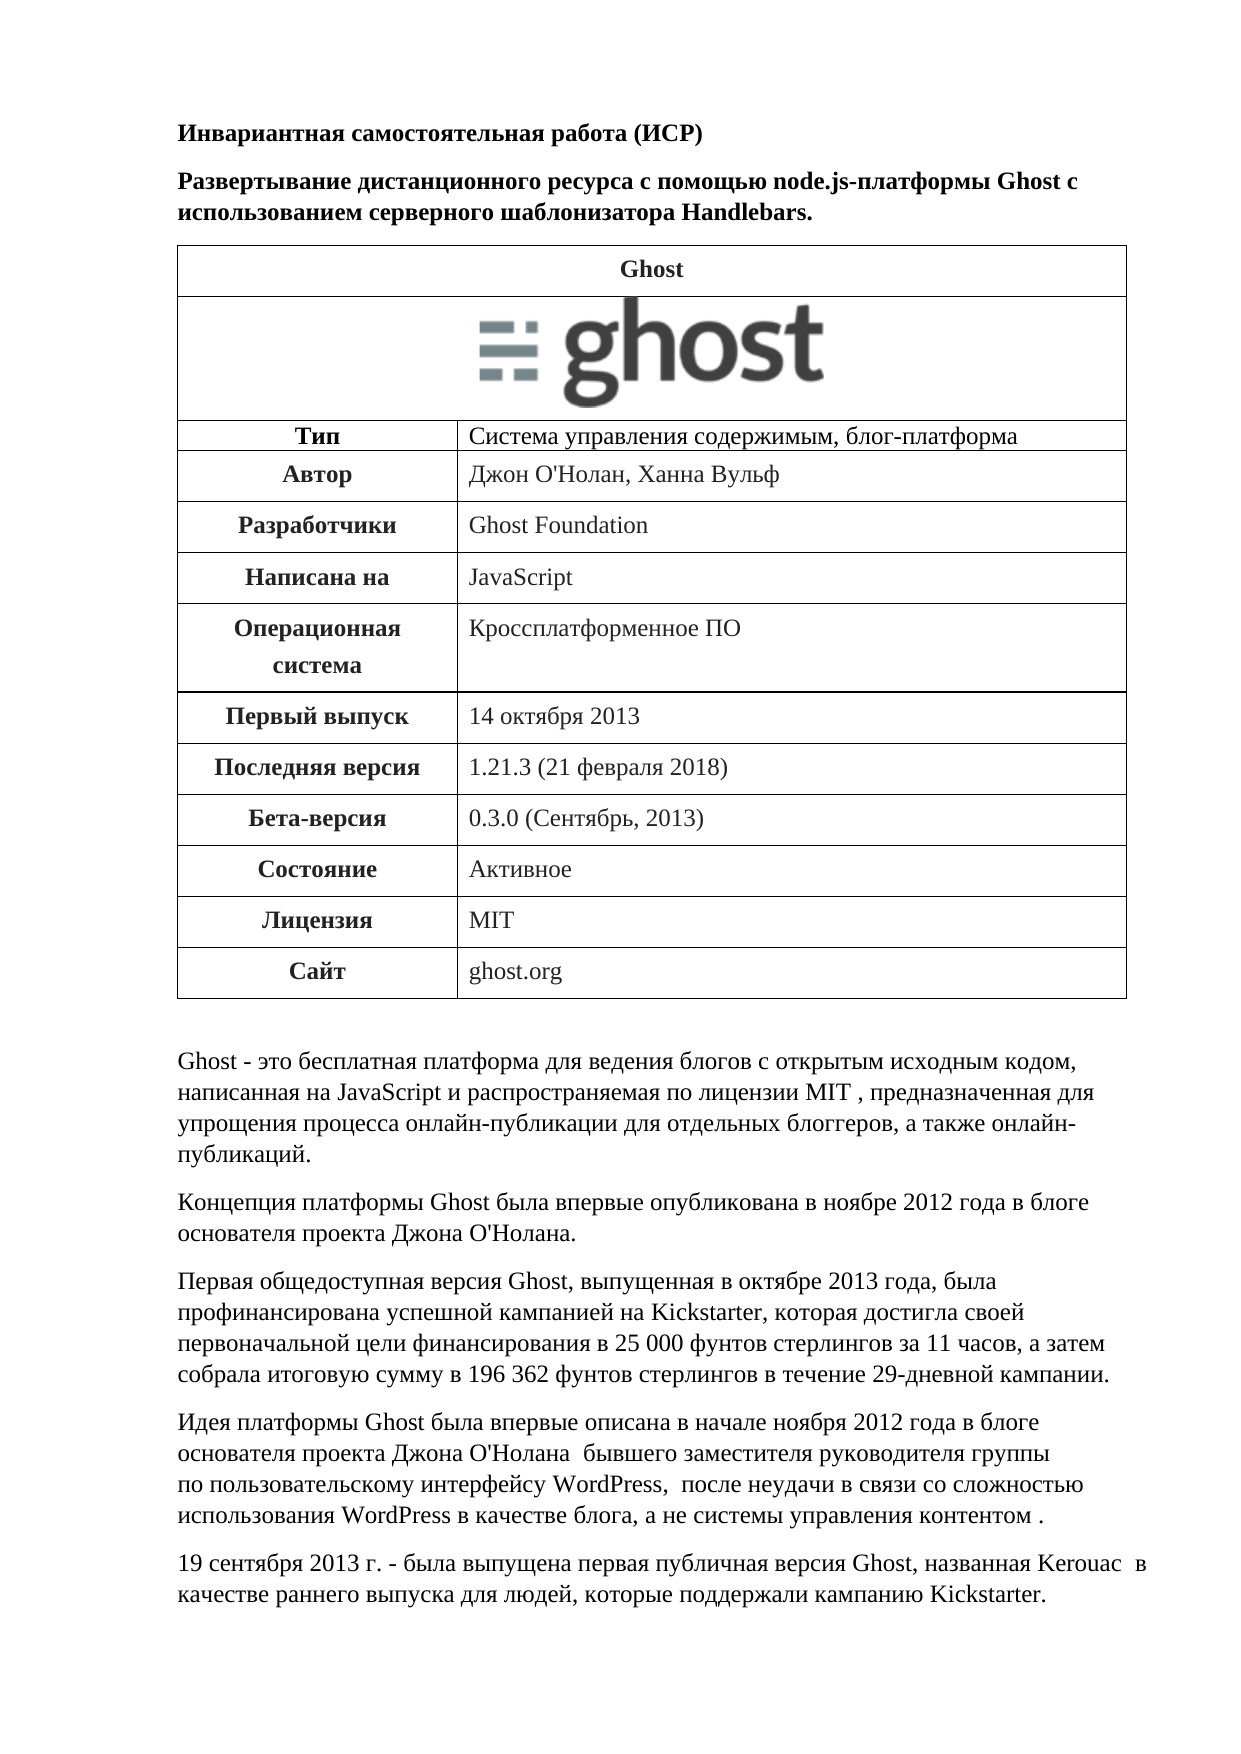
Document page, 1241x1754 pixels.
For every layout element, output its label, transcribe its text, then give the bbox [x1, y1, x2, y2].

text Развертывание дистанционного ресурса с помощью node.js-платформы Ghost с использованием серверного шаблонизатора Handlebars. [177, 166, 1152, 226]
table_cell Джон О'Нолан, Ханна Вульф [458, 451, 1126, 501]
table_cell Лицензия [178, 897, 457, 947]
table_cell Тип [178, 421, 457, 450]
table_cell Состояние [178, 846, 457, 896]
table_cell Сайт [178, 948, 457, 998]
table_cell Написана на [178, 553, 457, 603]
table_cell Последняя версия [178, 744, 457, 793]
table_cell MIT [458, 897, 1126, 947]
text Концепция платформы Ghost была впервые опубликована в ноябре 2012 года в блоге основателя проекта Джона О'Нолана. [177, 1187, 1152, 1247]
text Инвариантная самостоятельная работа (ИСР) [177, 118, 1152, 147]
table_cell JavaScript [458, 553, 1126, 603]
table_cell 1.21.3 (21 февраля 2018) [458, 744, 1126, 793]
table_cell Система управления содержимым, блог-платформа [458, 421, 1126, 450]
table_cell Операционная система [178, 604, 457, 691]
table_cell Разработчики [178, 502, 457, 552]
table_cell [178, 297, 1126, 420]
table_header Ghost [178, 246, 1126, 296]
table_cell Автор [178, 451, 457, 501]
text Ghost - это бесплатная платформа для ведения блогов с открытым исходным кодом, написанная на JavaScript и распространяемая по лицензии MIT , предназначенная для упрощения процесса онлайн-публикации для отдельных блоггеров, а также онлайн-публикаций. [177, 1046, 1152, 1168]
table_cell Первый выпуск [178, 693, 457, 742]
table_cell 14 октября 2013 [458, 693, 1126, 742]
text Идея платформы Ghost была впервые описана в начале ноября 2012 года в блоге основателя проекта Джона О'Нолана бывшего заместителя руководителя группы по пользовательскому интерфейсу WordPress, после неудачи в связи со сложностью использования WordPress в качестве блога, а не системы управления контентом . [177, 1407, 1152, 1529]
table_cell Активное [458, 846, 1126, 896]
table_cell ghost.org [458, 948, 1126, 998]
text 19 сентября 2013 г. - была выпущена первая публичная версия Ghost, названная Kerouac в качестве раннего выпуска для людей, которые поддержали кампанию Kickstarter. [177, 1548, 1152, 1607]
table_cell 0.3.0 (Сентябрь, 2013) [458, 795, 1126, 844]
table_cell Бета-версия [178, 795, 457, 844]
table_cell Кроссплатформенное ПО [458, 604, 1126, 691]
text Первая общедоступная версия Ghost, выпущенная в октябре 2013 года, была профинансирована успешной кампанией на Kickstarter, которая достигла своей первоначальной цели финансирования в 25 000 фунтов стерлингов за 11 часов, а затем собрала итоговую сумму в 196 362 фунтов стерлингов в течение 29-дневной кампании. [177, 1266, 1152, 1388]
table_cell Ghost Foundation [458, 502, 1126, 552]
picture [479, 296, 824, 408]
